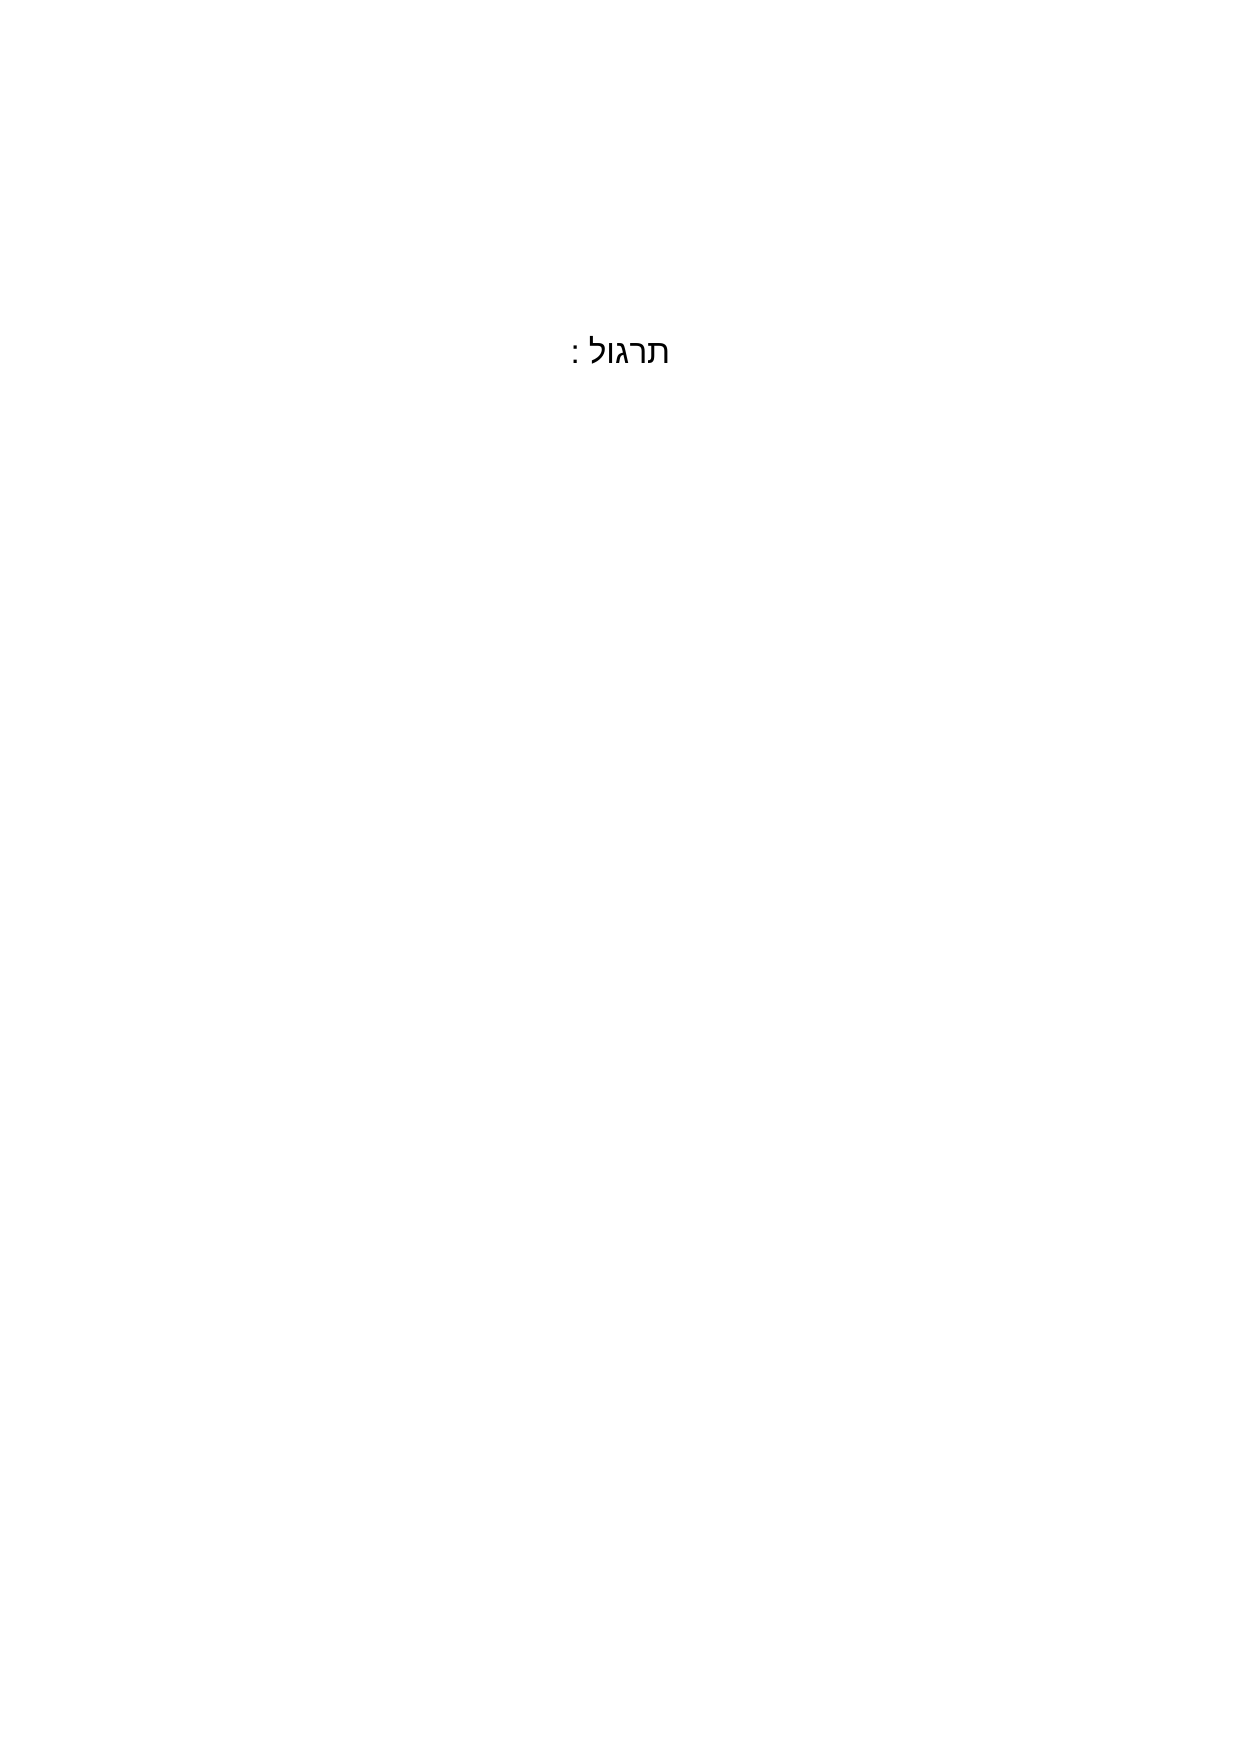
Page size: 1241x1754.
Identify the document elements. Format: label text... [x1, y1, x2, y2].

text תרגול : [150, 332, 1090, 370]
